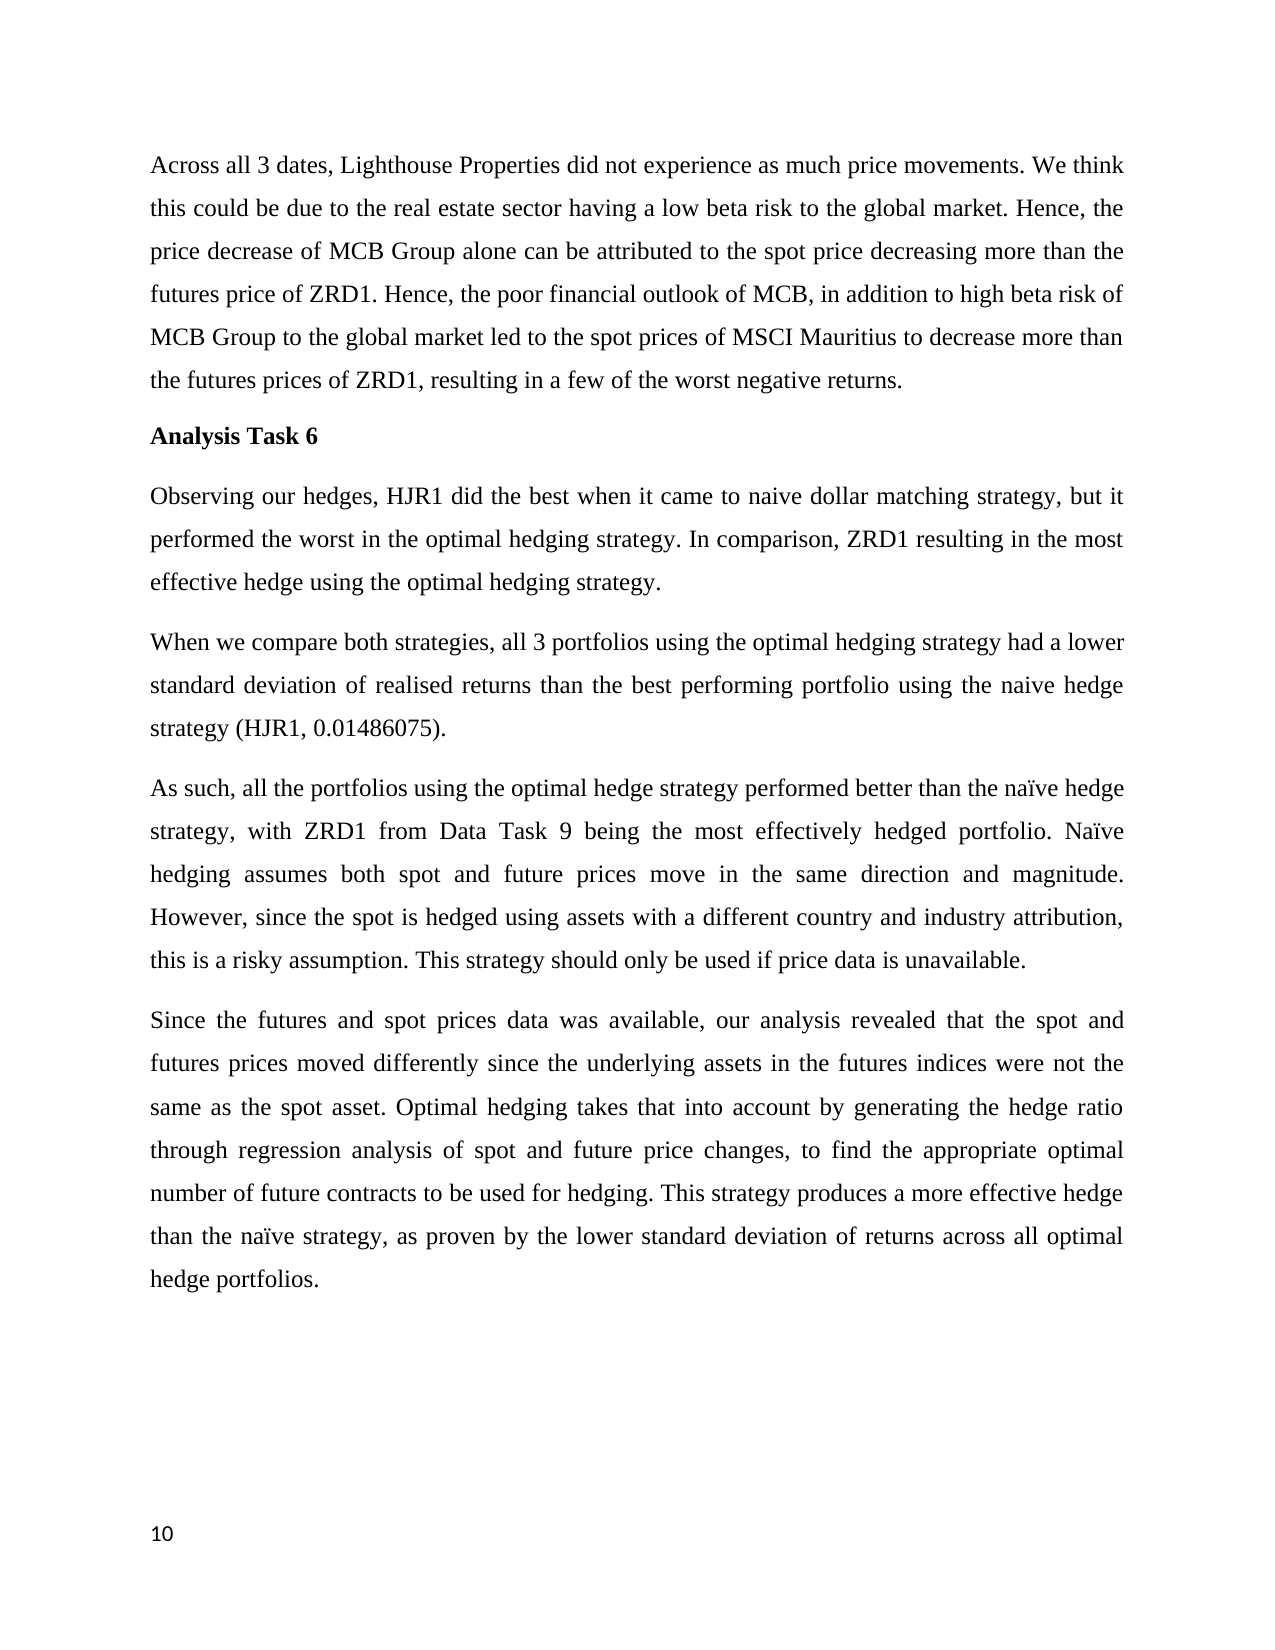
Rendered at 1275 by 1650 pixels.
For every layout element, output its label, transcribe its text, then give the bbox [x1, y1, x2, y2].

text Observing our hedges, HJR1 did the best when it came to naive dollar matching strategy, but it performed the worst in the optimal hedging strategy. In comparison, ZRD1 resulting in the most effective hedge using the optimal hedging strategy. [150, 481, 1125, 596]
text Across all 3 dates, Lighthouse Properties did not experience as much price movements. We think this could be due to the real estate sector having a low beta risk to the global market. Hence, the price decrease of MCB Group alone can be attributed to the spot price decreasing more than the futures price of ZRD1. Hence, the poor financial outlook of MCB, in addition to high beta risk of MCB Group to the global market led to the spot prices of MSCI Mauritius to decrease more than the futures prices of ZRD1, resulting in a few of the worst negative returns. [150, 150, 1125, 394]
text Analysis Task 6 [150, 421, 1125, 450]
text Since the futures and spot prices data was available, our analysis revealed that the spot and futures prices moved differently since the underlying assets in the futures indices were not the same as the spot asset. Optimal hedging takes that into account by generating the hedge ratio through regression analysis of spot and future price changes, to find the appropriate optimal number of future contracts to be used for hedging. This strategy produces a more effective hedge than the naïve strategy, as proven by the lower standard deviation of returns across all optimal hedge portfolios. [150, 1005, 1125, 1293]
text As such, all the portfolios using the optimal hedge strategy performed better than the naïve hedge strategy, with ZRD1 from Data Task 9 being the most effectively hedged portfolio. Naïve hedging assumes both spot and future prices move in the same direction and magnitude. However, since the spot is hedged using assets with a different country and industry attribution, this is a risky assumption. This strategy should only be used if price data is unavailable. [150, 773, 1125, 974]
text When we compare both strategies, all 3 portfolios using the optimal hedging strategy had a lower standard deviation of realised returns than the best performing portfolio using the naive hedge strategy (HJR1, 0.01486075). [150, 627, 1125, 742]
